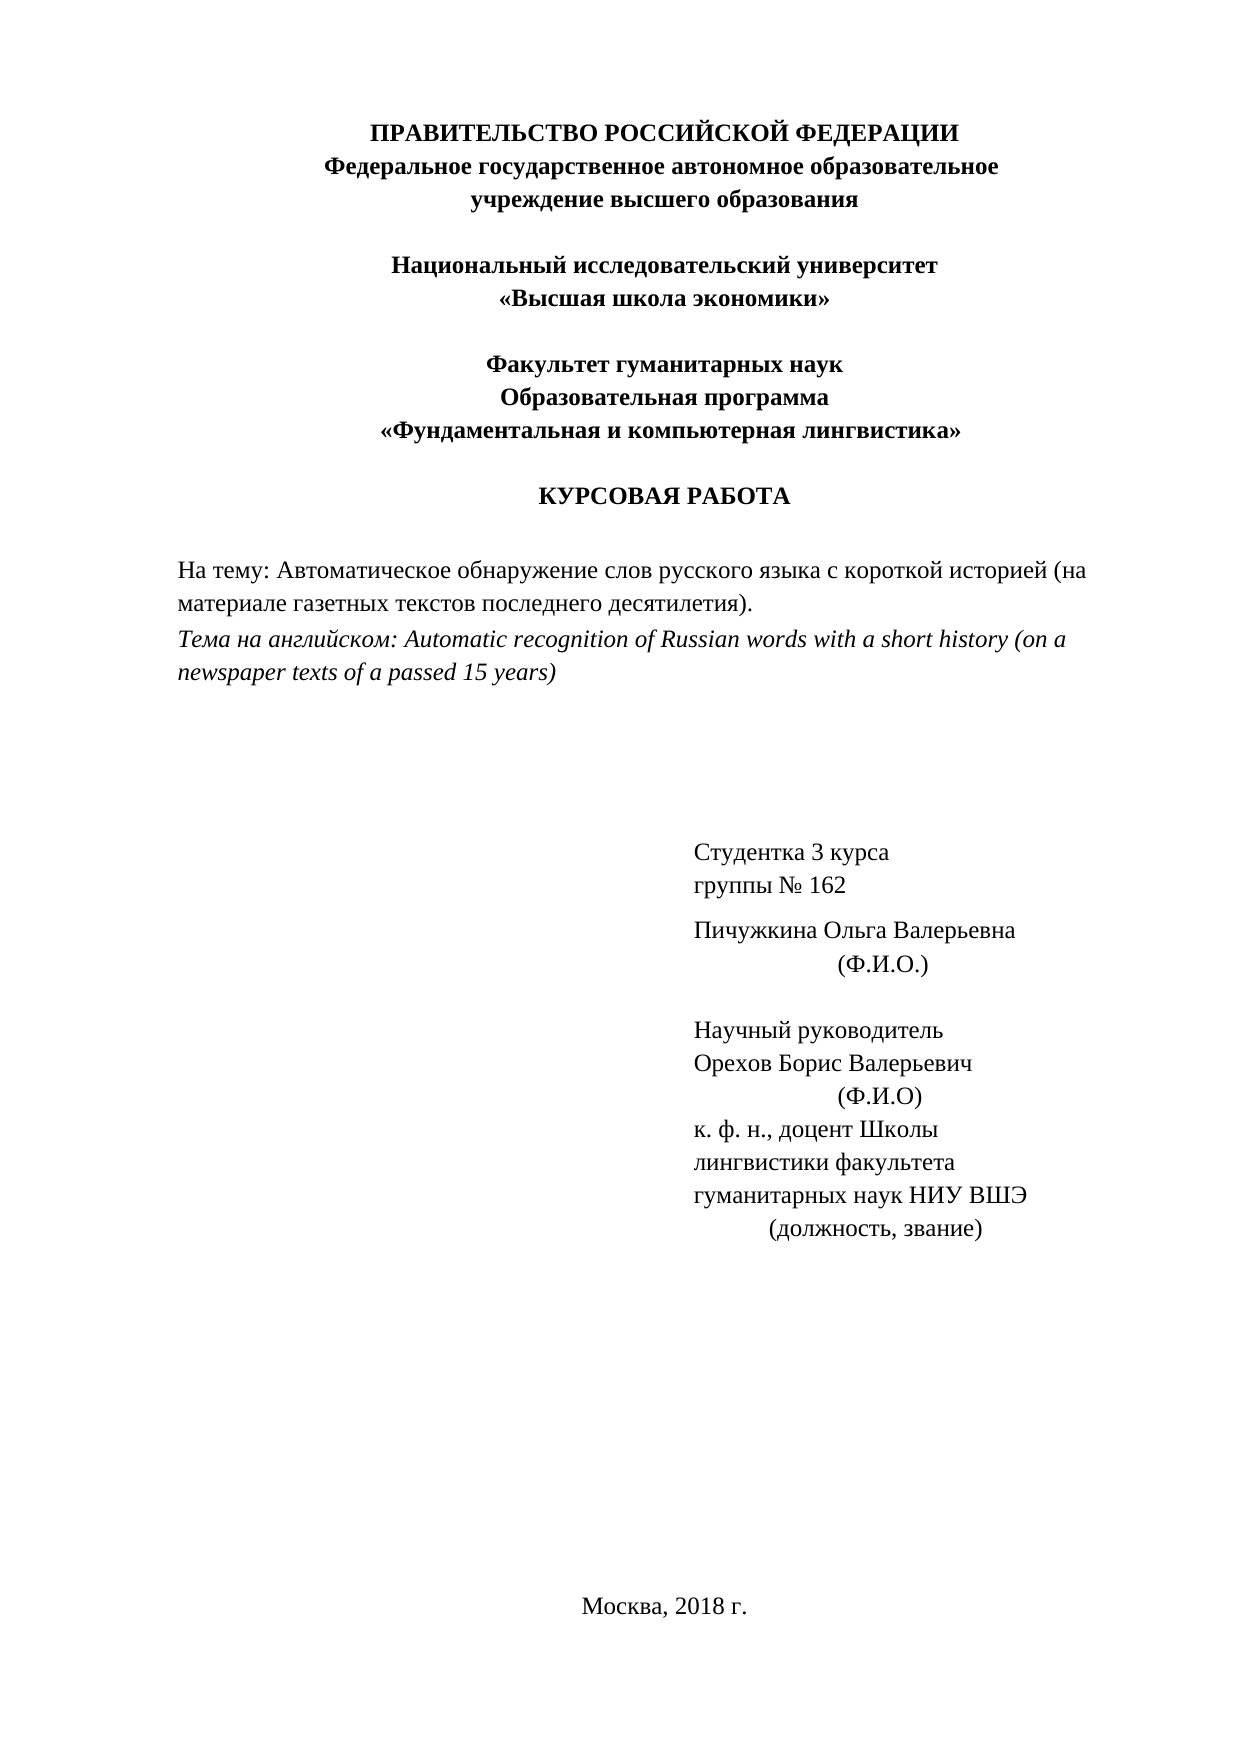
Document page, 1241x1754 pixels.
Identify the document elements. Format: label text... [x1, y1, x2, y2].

text Факультет гуманитарных наук [177, 349, 1152, 378]
text КУРСОВАЯ РАБОТА [177, 481, 1152, 510]
text Пичужкина Ольга Валерьевна [693, 916, 1067, 944]
text (Ф.И.О.) [693, 949, 1066, 977]
text Научный руководитель [693, 1015, 1066, 1043]
text На тему: Автоматическое обнаружение слов русского языка с короткой историей (на материале газетных текстов последнего десятилетия). [177, 555, 1123, 616]
text к. ф. н., доцент Школы лингвистики факультета гуманитарных наук НИУ ВШЭ [693, 1114, 1066, 1208]
text (Ф.И.О) [693, 1081, 1066, 1109]
text группы № 162 [693, 870, 1066, 899]
text Студентка 3 курса [693, 837, 1066, 866]
text Национальный исследовательский университет [177, 250, 1152, 279]
text Тема на английском: Automatic recognition of Russian words with a short history (on a newspaper texts of a passed 15 years) [177, 624, 1123, 686]
text Правительство Российской Федерации [177, 118, 1152, 147]
text Орехов Борис Валерьевич [693, 1048, 1066, 1076]
text Федеральное государственное автономное образовательное учреждение высшего образования [177, 151, 1152, 213]
text «Высшая школа экономики» [177, 283, 1152, 312]
text «Фундаментальная и компьютерная лингвистика» [177, 415, 1152, 444]
text (должность, звание) [693, 1213, 1152, 1242]
text Москва, 2018 г. [177, 1591, 1152, 1619]
text Образовательная программа [177, 382, 1152, 411]
